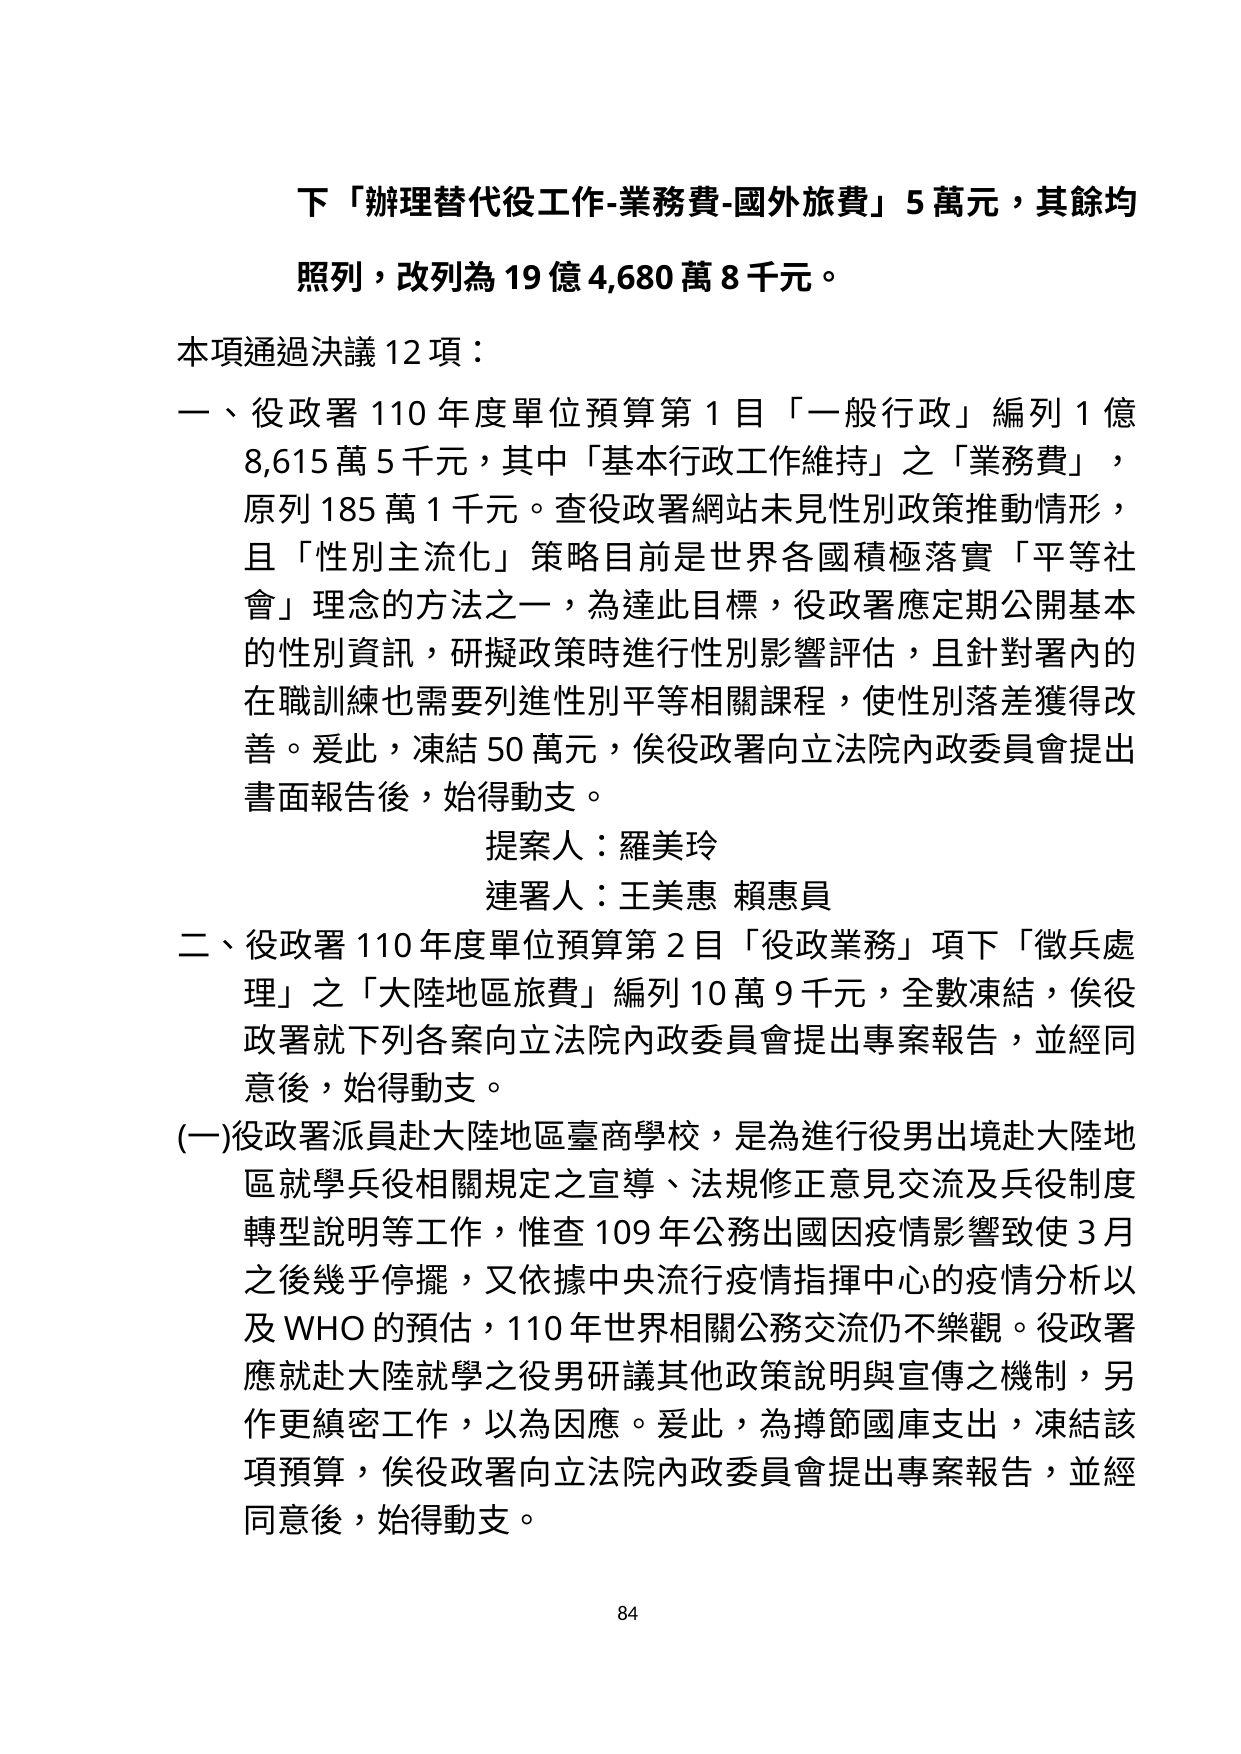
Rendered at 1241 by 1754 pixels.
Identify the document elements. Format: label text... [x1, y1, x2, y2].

text (一)役政署派員赴大陸地區臺商學校，是為進行役男出境赴大陸地區就學兵役相關規定之宣導、法規修正意見交流及兵役制度轉型說明等工作，惟查109年公務出國因疫情影響致使3月之後幾乎停擺，又依據中央流行疫情指揮中心的疫情分析以及WHO的預估，110年世界相關公務交流仍不樂觀。役政署應就赴大陸就學之役男研議其他政策說明與宣傳之機制，另作更縝密工作，以為因應。爰此，為撙節國庫支出，凍結該項預算，俟役政署向立法院內政委員會提出專案報告，並經同意後，始得動支。 [177, 1110, 1137, 1542]
text 一、役政署110年度單位預算第1目「一般行政」編列1億8,615萬5千元，其中「基本行政工作維持」之「業務費」，原列185萬1千元。查役政署網站未見性別政策推動情形，且「性別主流化」策略目前是世界各國積極落實「平等社會」理念的方法之一，為達此目標，役政署應定期公開基本的性別資訊，研擬政策時進行性別影響評估，且針對署內的在職訓練也需要列進性別平等相關課程，使性別落差獲得改善。爰此，凍結50萬元，俟役政署向立法院內政委員會提出書面報告後，始得動支。 [177, 387, 1137, 819]
text 連署人：王美惠 賴惠員 [118, 869, 1138, 919]
text 二、役政署110年度單位預算第2目「役政業務」項下「徵兵處理」之「大陸地區旅費」編列10萬9千元，全數凍結，俟役政署就下列各案向立法院內政委員會提出專案報告，並經同意後，始得動支。 [177, 919, 1137, 1110]
text 本項通過決議12項： [177, 312, 1138, 387]
text 提案人：羅美玲 [118, 819, 1138, 869]
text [178, 162, 1138, 312]
